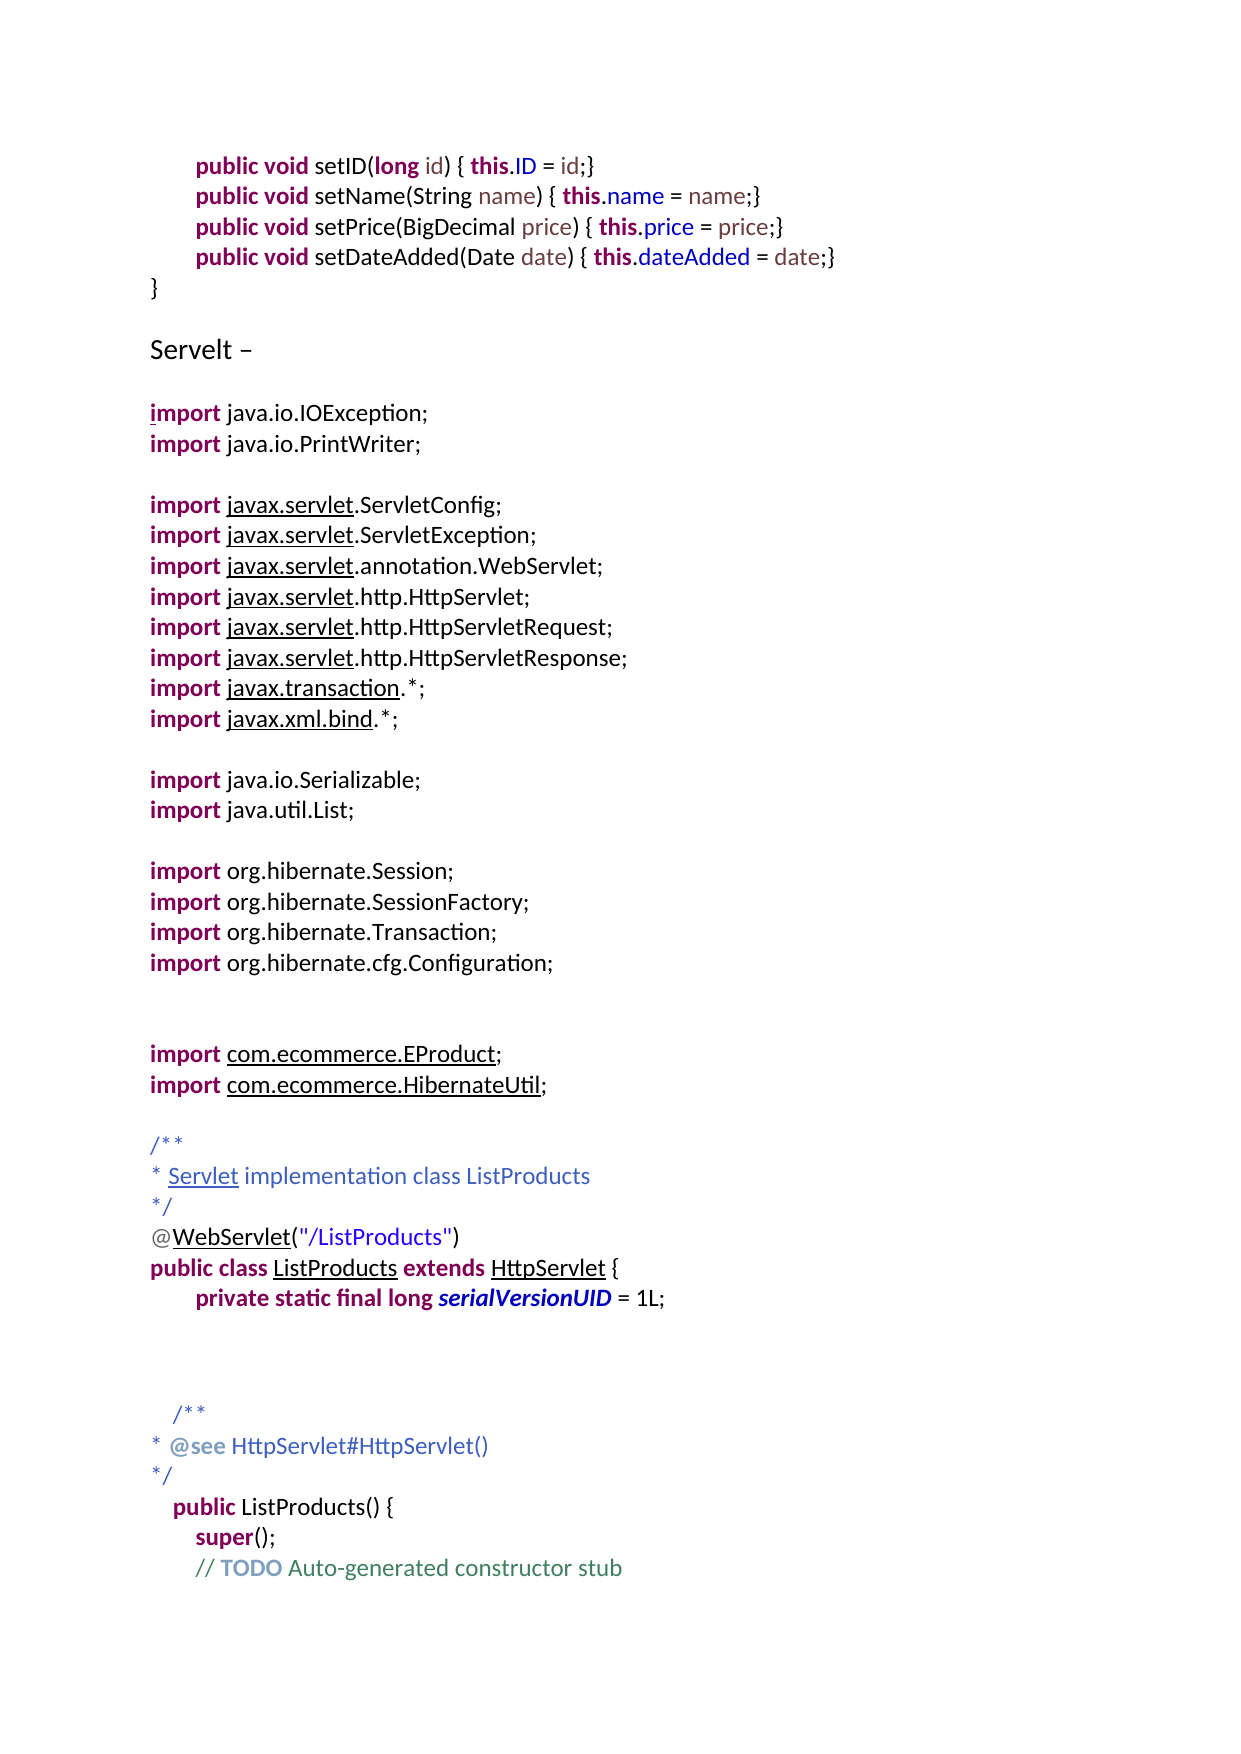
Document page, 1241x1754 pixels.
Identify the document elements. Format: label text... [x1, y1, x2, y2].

text public void setName(String name) { this.name = name;} [150, 181, 1090, 211]
text import javax.servlet.http.HttpServletResponse; [150, 642, 1090, 672]
text import org.hibernate.Session; [150, 855, 1090, 886]
text import java.io.PrintWriter; [150, 428, 1090, 458]
text public void setID(long id) { this.ID = id;} [150, 150, 1090, 181]
text Servelt – [150, 331, 1090, 367]
text import org.hibernate.Transaction; [150, 916, 1090, 947]
text } [150, 272, 1090, 303]
text import java.util.List; [150, 794, 1090, 825]
text import java.io.Serializable; [150, 764, 1090, 794]
text import com.ecommerce.HibernateUtil; [150, 1069, 1090, 1099]
text public void setPrice(BigDecimal price) { this.price = price;} [150, 211, 1090, 242]
text import javax.xml.bind.*; [150, 703, 1090, 733]
text public void setDateAdded(Date date) { this.dateAdded = date;} [150, 242, 1090, 272]
text import javax.servlet.http.HttpServletRequest; [150, 611, 1090, 642]
text import javax.servlet.annotation.WebServlet; [150, 550, 1090, 581]
text /** [150, 1399, 1090, 1430]
text * Servlet implementation class ListProducts [150, 1161, 1090, 1191]
text @WebServlet("/ListProducts") [150, 1222, 1090, 1252]
text import javax.transaction.*; [150, 672, 1090, 703]
text // TODO Auto-generated constructor stub [150, 1552, 1090, 1582]
text public class ListProducts extends HttpServlet { [150, 1252, 1090, 1283]
text */ [150, 1460, 1090, 1491]
text import java.io.IOException; [150, 397, 1090, 428]
text import javax.servlet.ServletConfig; [150, 489, 1090, 519]
text */ [150, 1191, 1090, 1222]
text private static final long serialVersionUID = 1L; [150, 1283, 1090, 1313]
text import com.ecommerce.EProduct; [150, 1038, 1090, 1069]
text /** [150, 1130, 1090, 1161]
text import javax.servlet.http.HttpServlet; [150, 581, 1090, 611]
text import org.hibernate.SessionFactory; [150, 886, 1090, 916]
text import javax.servlet.ServletException; [150, 519, 1090, 550]
text super(); [150, 1521, 1090, 1552]
text import org.hibernate.cfg.Configuration; [150, 947, 1090, 977]
text * @see HttpServlet#HttpServlet() [150, 1430, 1090, 1460]
text public ListProducts() { [150, 1491, 1090, 1521]
